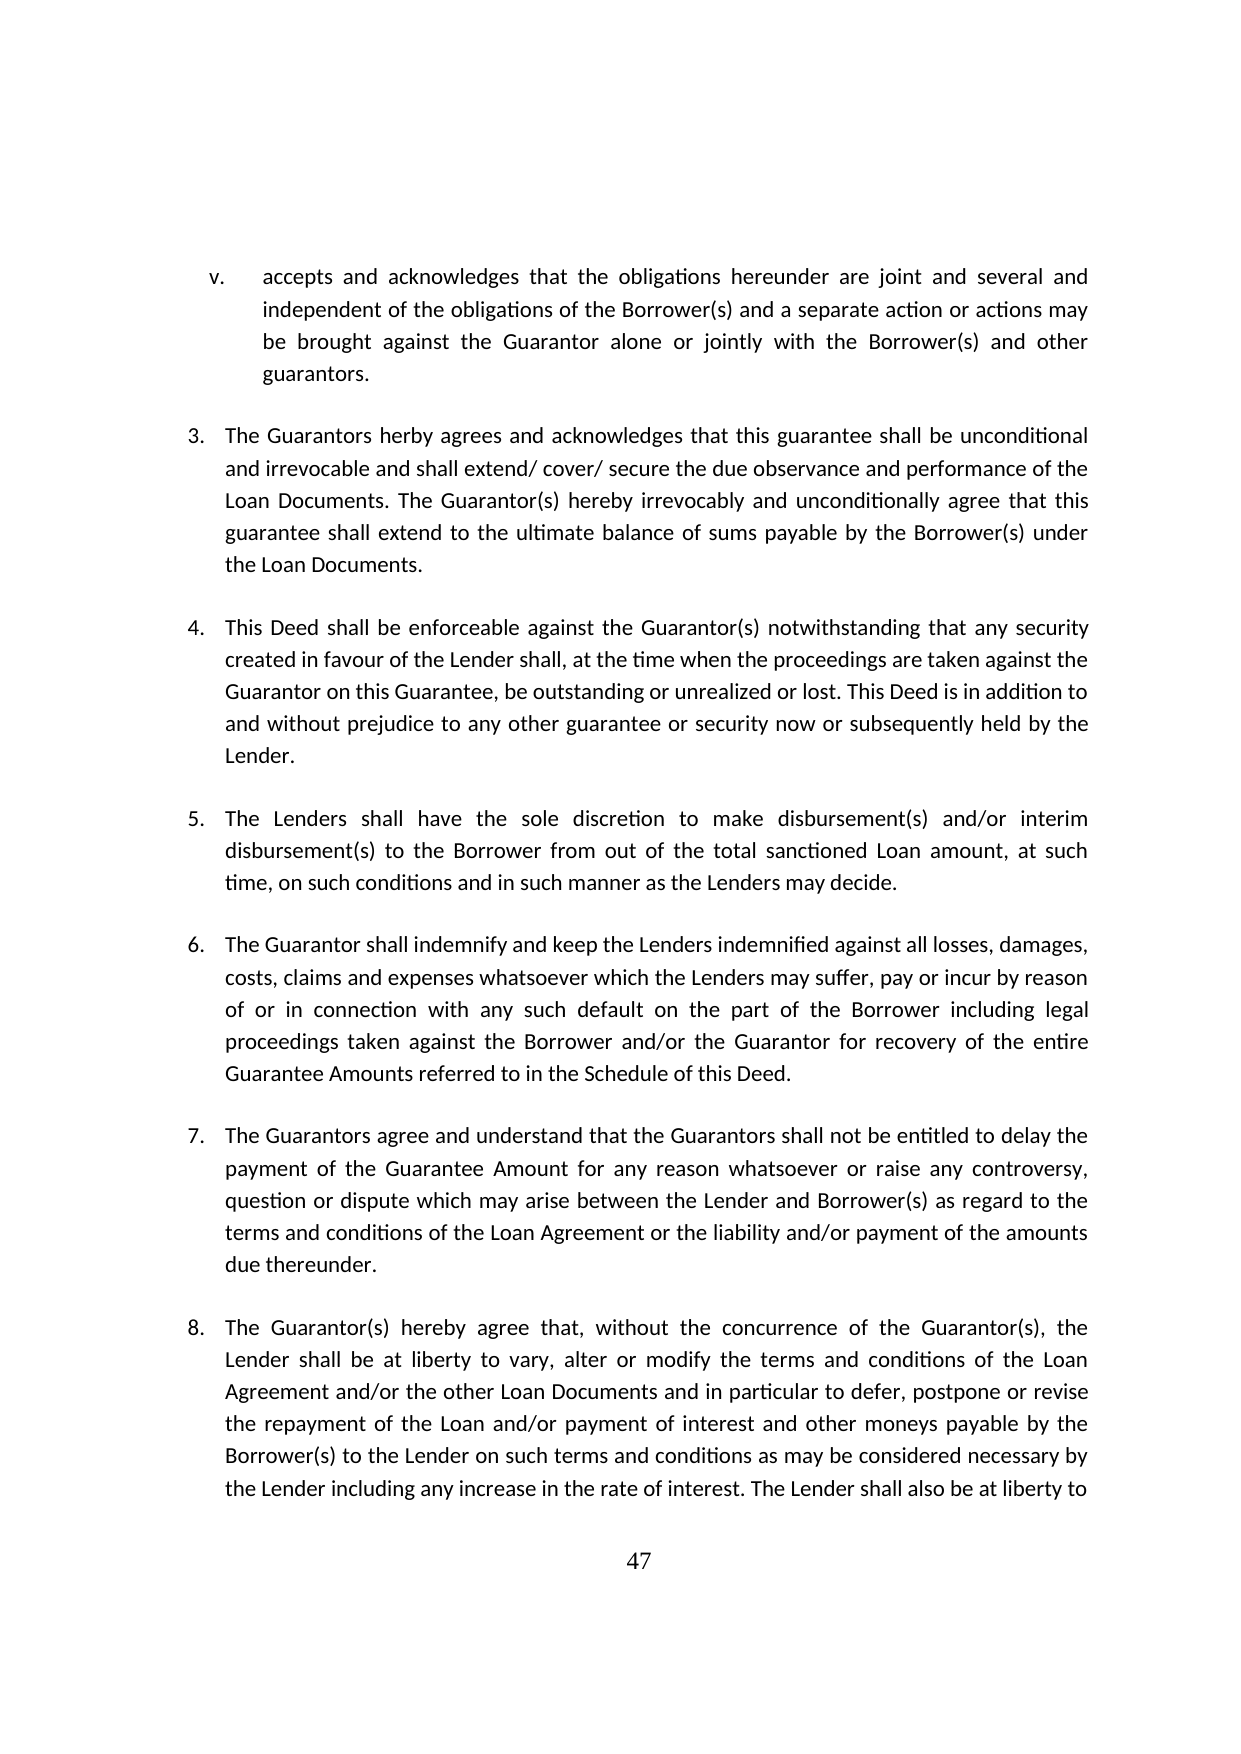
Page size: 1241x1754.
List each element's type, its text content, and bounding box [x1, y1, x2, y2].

list The Guarantor shall indemnify and keep the Lenders indemnified against all losses, damages, costs, claims and expenses whatsoever which the Lenders may suffer, pay or incur by reason of or in connection with any such default on the part of the Borrower including legal proceedings taken against the Borrower and/or the Guarantor for recovery of the entire Guarantee Amounts referred to in the Schedule of this Deed. [187, 931, 1090, 1087]
list accepts and acknowledges that the obligations hereunder are joint and several and independent of the obligations of the Borrower(s) and a separate action or actions may be brought against the Guarantor alone or jointly with the Borrower(s) and other guarantors. [225, 262, 1090, 387]
list This Deed shall be enforceable against the Guarantor(s) notwithstanding that any security created in favour of the Lender shall, at the time when the proceedings are taken against the Guarantor on this Guarantee, be outstanding or unrealized or lost. This Deed is in addition to and without prejudice to any other guarantee or security now or subsequently held by the Lender. [187, 613, 1090, 769]
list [187, 1313, 1090, 1502]
list The Lenders shall have the sole discretion to make disbursement(s) and/or interim disbursement(s) to the Borrower from out of the total sanctioned Loan amount, at such time, on such conditions and in such manner as the Lenders may decide. [187, 804, 1090, 896]
list The Guarantors agree and understand that the Guarantors shall not be entitled to delay the payment of the Guarantee Amount for any reason whatsoever or raise any controversy, question or dispute which may arise between the Lender and Borrower(s) as regard to the terms and conditions of the Loan Agreement or the liability and/or payment of the amounts due thereunder. [187, 1122, 1090, 1278]
list The Guarantors herby agrees and acknowledges that this guarantee shall be unconditional and irrevocable and shall extend/ cover/ secure the due observance and performance of the Loan Documents. The Guarantor(s) hereby irrevocably and unconditionally agree that this guarantee shall extend to the ultimate balance of sums payable by the Borrower(s) under the Loan Documents. [187, 421, 1090, 578]
